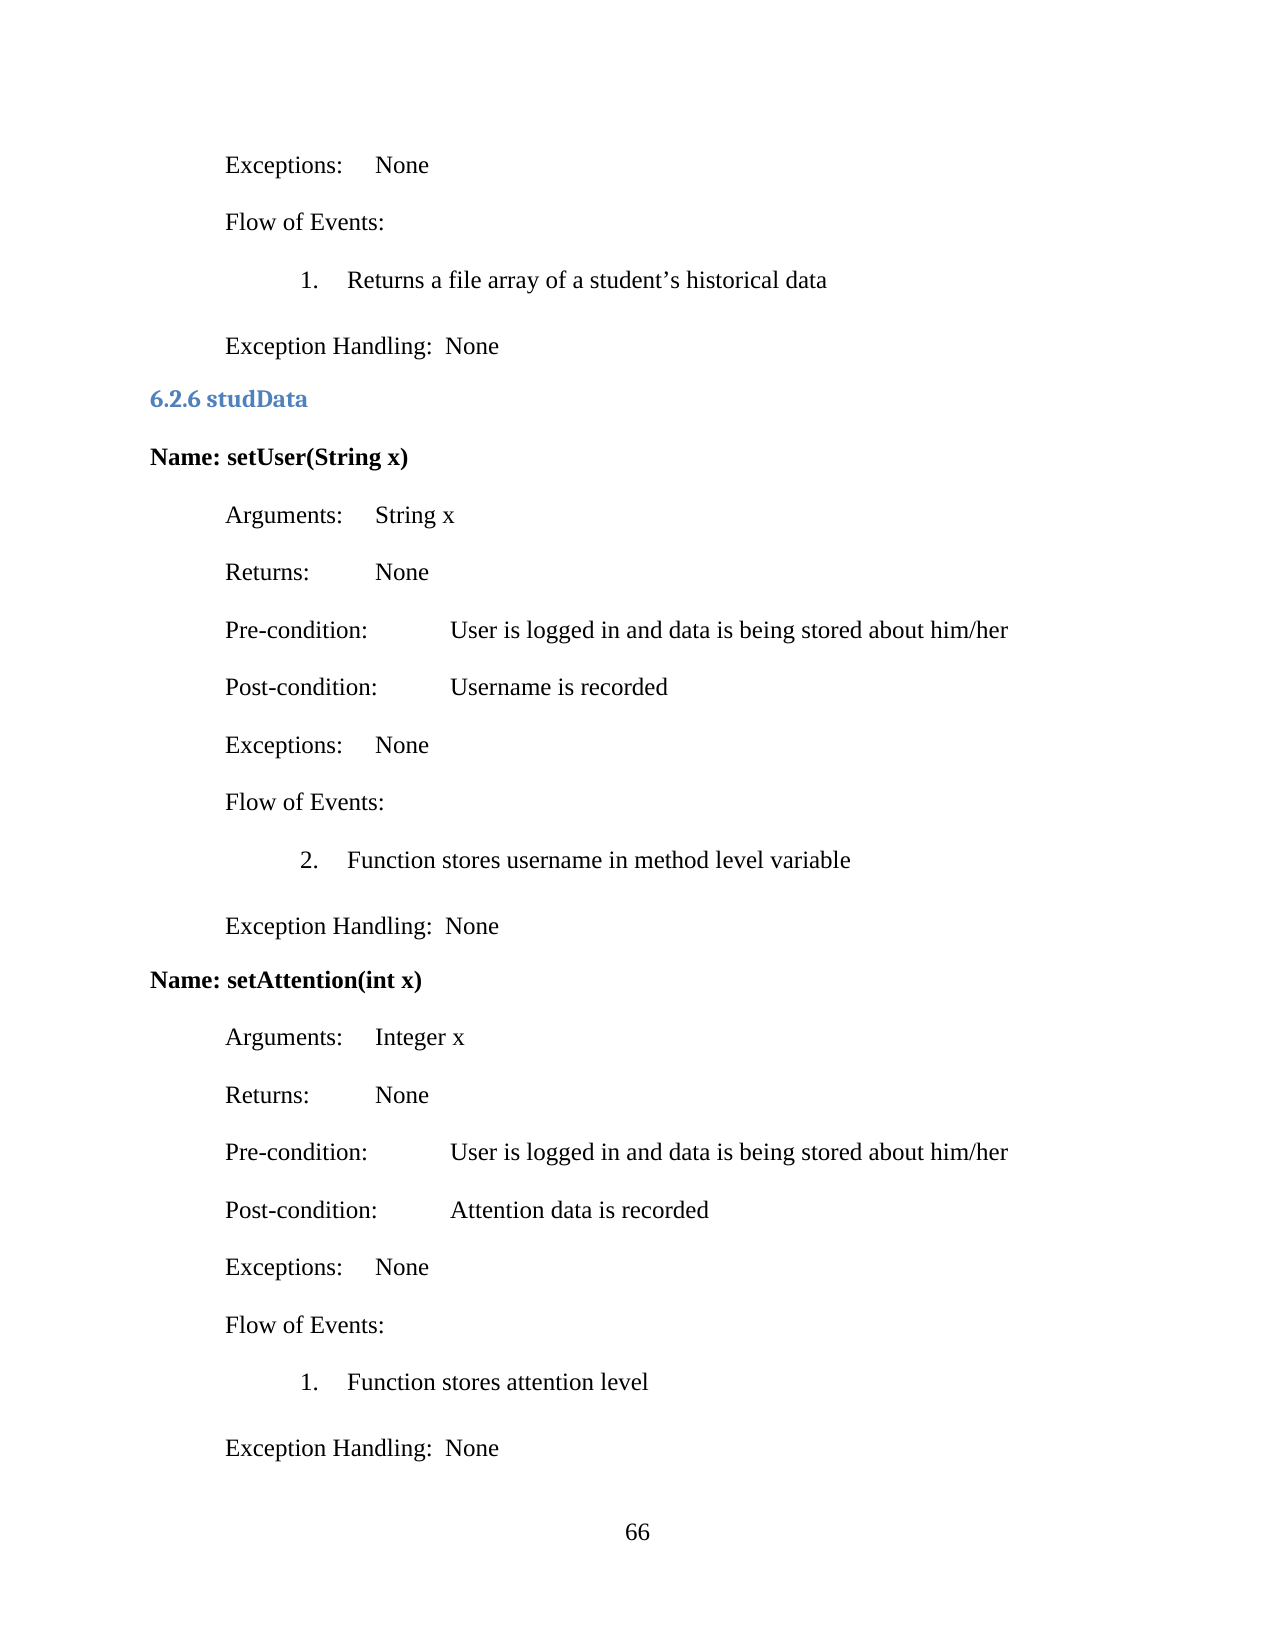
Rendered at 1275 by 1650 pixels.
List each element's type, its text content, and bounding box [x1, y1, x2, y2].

list Exception Handling: None [225, 911, 1125, 940]
text Name: setAttention(int x) Arguments: Integer x Returns: None Pre-condition: User is logged in and data is being stored about him/her Post-condition: Attention data is recorded Exceptions: None Flow of Events: [150, 965, 1125, 1338]
text Name: setUser(String x) Arguments: String x Returns: None Pre-condition: User is logged in and data is being stored about him/her Post-condition: Username is recorded Exceptions: None Flow of Events: [150, 442, 1125, 816]
list Exception Handling: None [225, 331, 1125, 360]
list Returns a file array of a student’s historical data [300, 265, 1125, 294]
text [150, 150, 1125, 236]
list Function stores attention level [300, 1367, 1125, 1396]
list Exception Handling: None [225, 1433, 1125, 1462]
list Function stores username in method level variable [300, 845, 1125, 874]
subtitle 6.2.6 studData [150, 385, 1125, 414]
